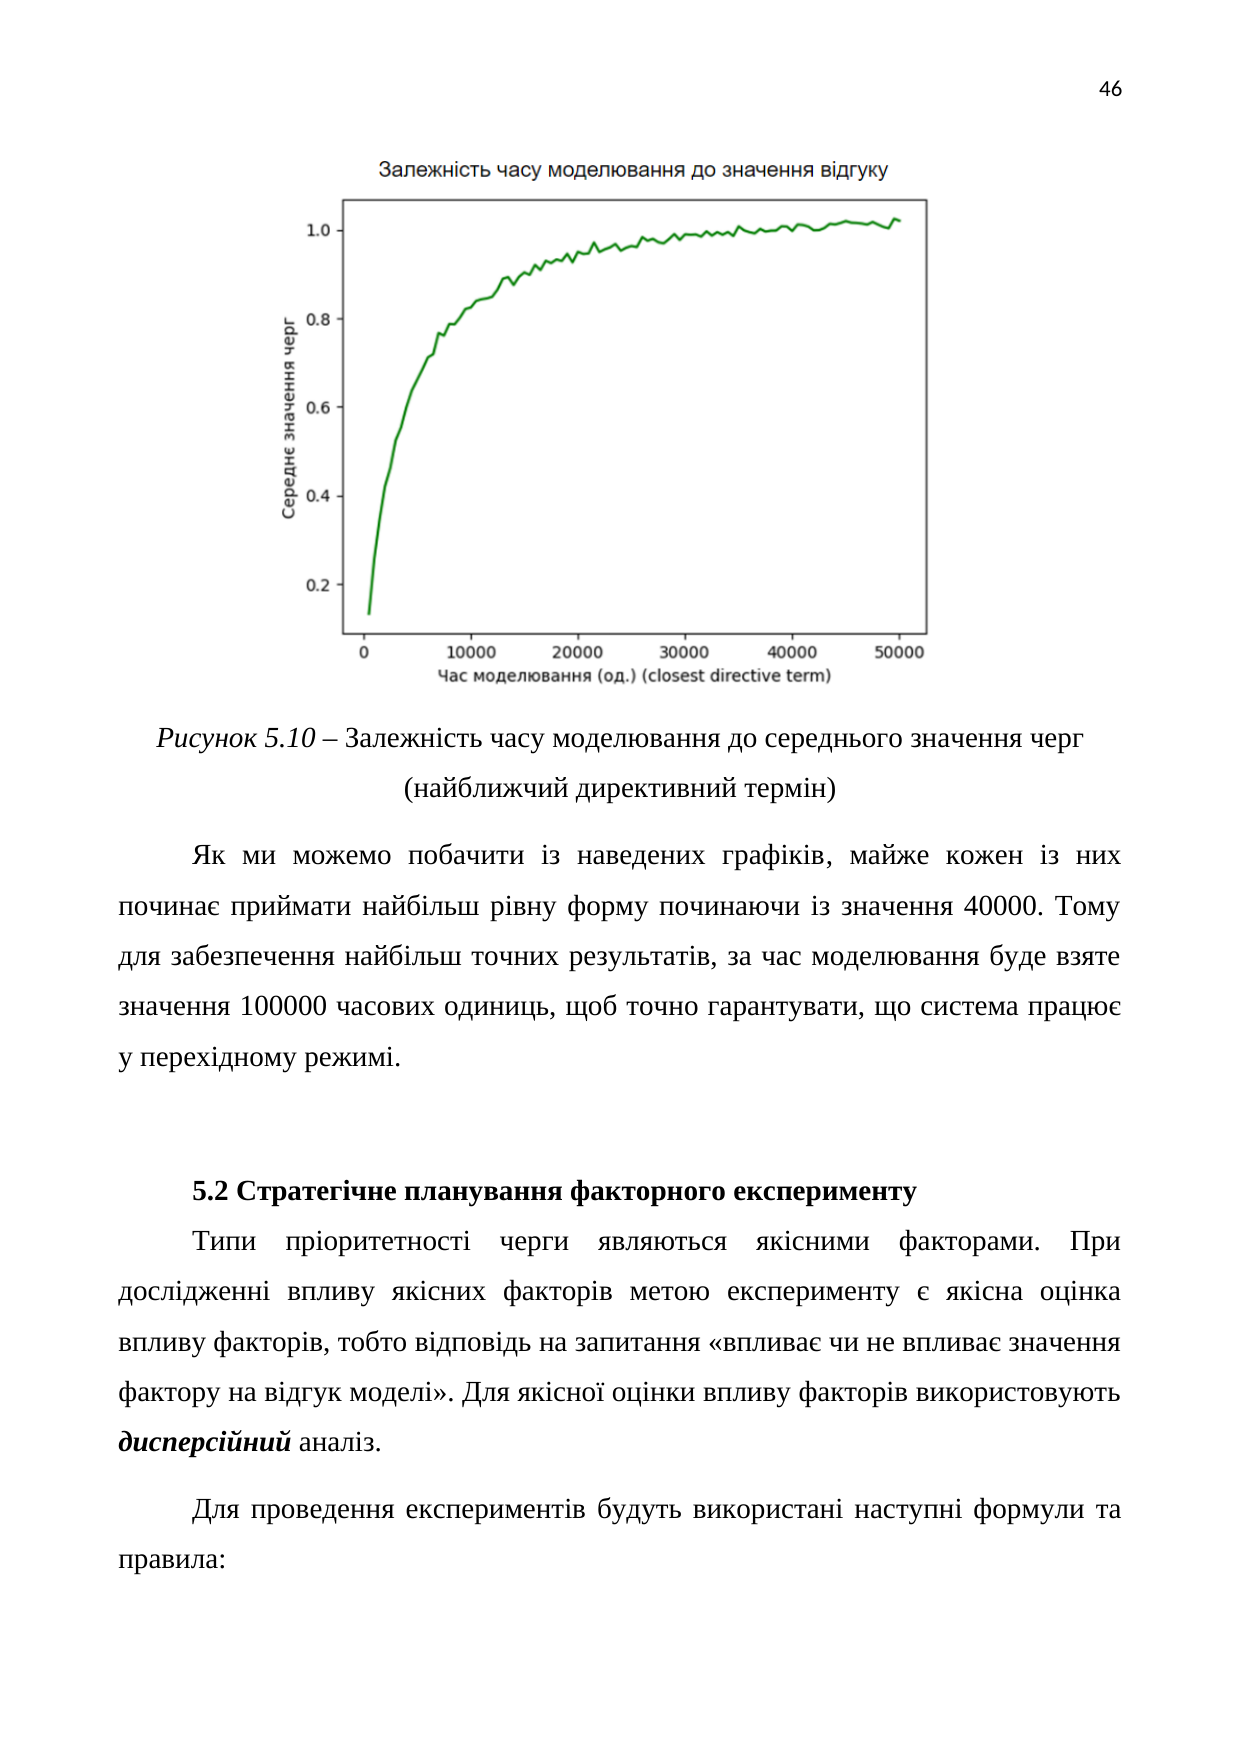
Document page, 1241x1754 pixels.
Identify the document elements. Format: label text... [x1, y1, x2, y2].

text Як ми можемо побачити із наведених графіків, майже кожен із них починає приймати найбільш рівну форму починаючи із значення 40000. Тому для забезпечення найбільш точних результатів, за час моделювання буде взяте значення 100000 часових одиниць, щоб точно гарантувати, що система працює у перехідному режимі. [118, 837, 1122, 1072]
text Рисунок 5.10 – Залежність часу моделювання до середнього значення черг (найближчий директивний термін) [118, 720, 1122, 804]
text Типи пріоритетності черги являються якісними факторами. При дослідженні впливу якісних факторів метою експерименту є якісна оцінка впливу факторів, тобто відповідь на запитання «впливає чи не впливає значення фактору на відгук моделі». Для якісної оцінки впливу факторів використовують дисперсійний аналіз. [118, 1223, 1122, 1458]
subtitle 5.2 Стратегічне планування факторного експерименту [118, 1173, 1122, 1206]
text Для проведення експериментів будуть використані наступні формули та правила: [118, 1491, 1122, 1575]
picture [258, 135, 982, 690]
